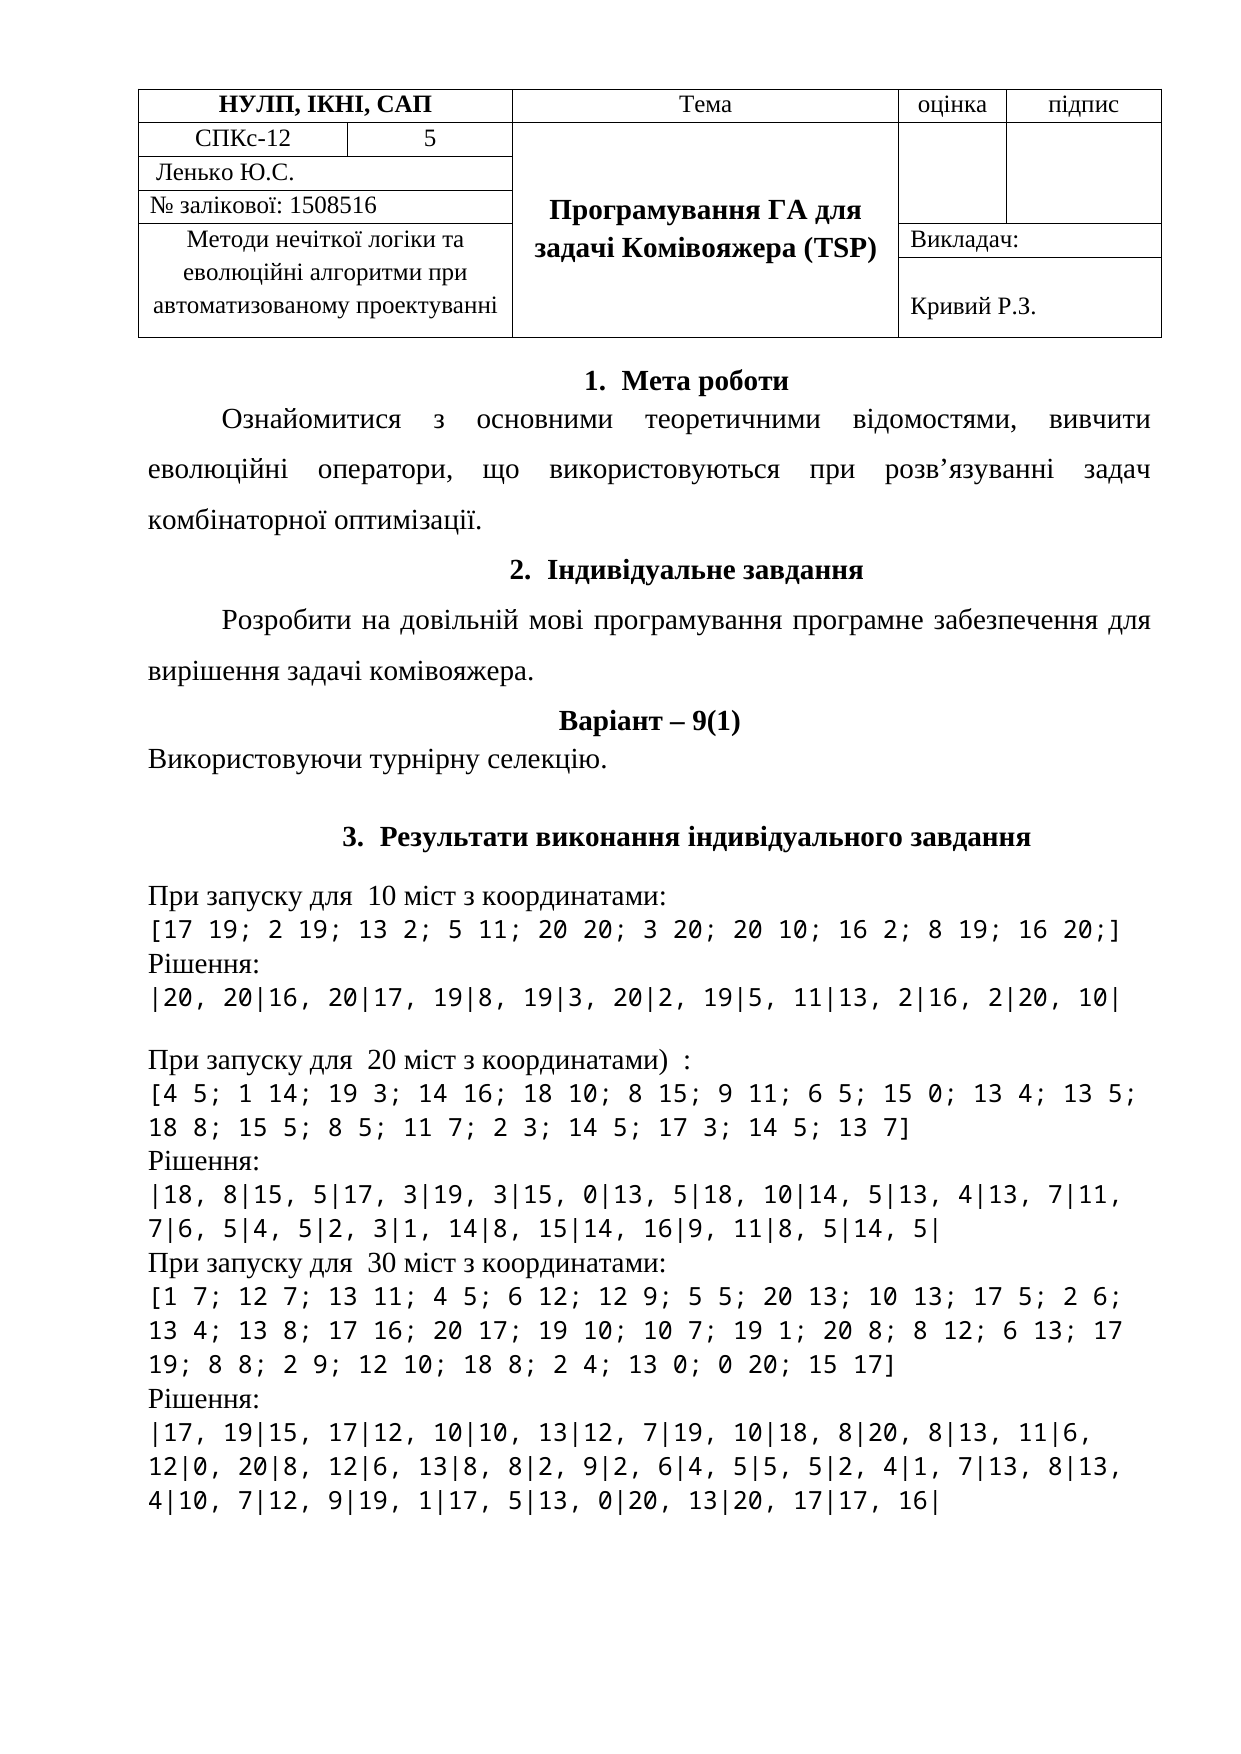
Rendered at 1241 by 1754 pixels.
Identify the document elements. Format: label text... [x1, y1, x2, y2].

list Індивідуальне завдання [221, 552, 1152, 586]
text При запуску для 20 міст з координатами) : [148, 1042, 1152, 1075]
text При запуску для 30 міст з координатами: [148, 1245, 1152, 1279]
table_cell Методи нечіткої логіки та еволюційні алгоритми при автоматизованому проектуванні [139, 224, 512, 337]
table_header підпис [1007, 90, 1161, 122]
text |20, 20|16, 20|17, 19|8, 19|3, 20|2, 19|5, 11|13, 2|16, 2|20, 10| [148, 979, 1152, 1013]
table_cell Кривий Р.З. [899, 258, 1161, 337]
list Результати виконання індивідуального завдання [221, 819, 1152, 852]
text Рішення: [148, 946, 1152, 979]
text [1 7; 12 7; 13 11; 4 5; 6 12; 12 9; 5 5; 20 13; 10 13; 17 5; 2 6; 13 4; 13 8; 17 16; 20 17; 19 10; 10 7; 19 1; 20 8; 8 12; 6 13; 17 19; 8 8; 2 9; 12 10; 18 8; 2 4; 13 0; 0 20; 15 17] [148, 1279, 1152, 1381]
text |17, 19|15, 17|12, 10|10, 13|12, 7|19, 10|18, 8|20, 8|13, 11|6, 12|0, 20|8, 12|6, 13|8, 8|2, 9|2, 6|4, 5|5, 5|2, 4|1, 7|13, 8|13, 4|10, 7|12, 9|19, 1|17, 5|13, 0|20, 13|20, 17|17, 16| [148, 1414, 1152, 1517]
table_cell [899, 123, 1006, 223]
table_cell № залікової: 1508516 [139, 191, 512, 223]
text При запуску для 10 міст з координатами: [148, 878, 1152, 912]
table_cell Викладач: [899, 224, 1161, 257]
table_cell Програмування ГА для задачі Комівояжера (TSP) [513, 123, 898, 337]
table_cell Ленько Ю.С. [139, 157, 512, 189]
text Ознайомитися з основними теоретичними відомостями, вивчити еволюційні оператори, що використовуються при розв’язуванні задач комбінаторної оптимізації. [148, 401, 1152, 535]
text [17 19; 2 19; 13 2; 5 11; 20 20; 3 20; 20 10; 16 2; 8 19; 16 20;] [148, 912, 1152, 946]
text Використовуючи турнірну селекцію. [148, 742, 1152, 775]
table_header Тема [513, 90, 898, 122]
table_cell СПКc-12 [139, 123, 347, 156]
text Розробити на довільній мові програмування програмне забезпечення для вирішення задачі комівояжера. [148, 602, 1152, 686]
text [4 5; 1 14; 19 3; 14 16; 18 10; 8 15; 9 11; 6 5; 15 0; 13 4; 13 5; 18 8; 15 5; 8 5; 11 7; 2 3; 14 5; 17 3; 14 5; 13 7] [148, 1075, 1152, 1143]
table_cell [1007, 123, 1161, 223]
table_cell 5 [348, 123, 512, 156]
list Мета роботи [221, 363, 1152, 396]
text Рішення: [148, 1381, 1152, 1414]
table_header НУЛП, ІКНІ, САП [139, 90, 512, 122]
text |18, 8|15, 5|17, 3|19, 3|15, 0|13, 5|18, 10|14, 5|13, 4|13, 7|11, 7|6, 5|4, 5|2, 3|1, 14|8, 15|14, 16|9, 11|8, 5|14, 5| [148, 1177, 1152, 1245]
text Варіант – 9(1) [148, 703, 1152, 737]
text Рішення: [148, 1143, 1152, 1177]
table_header оцінка [899, 90, 1006, 122]
